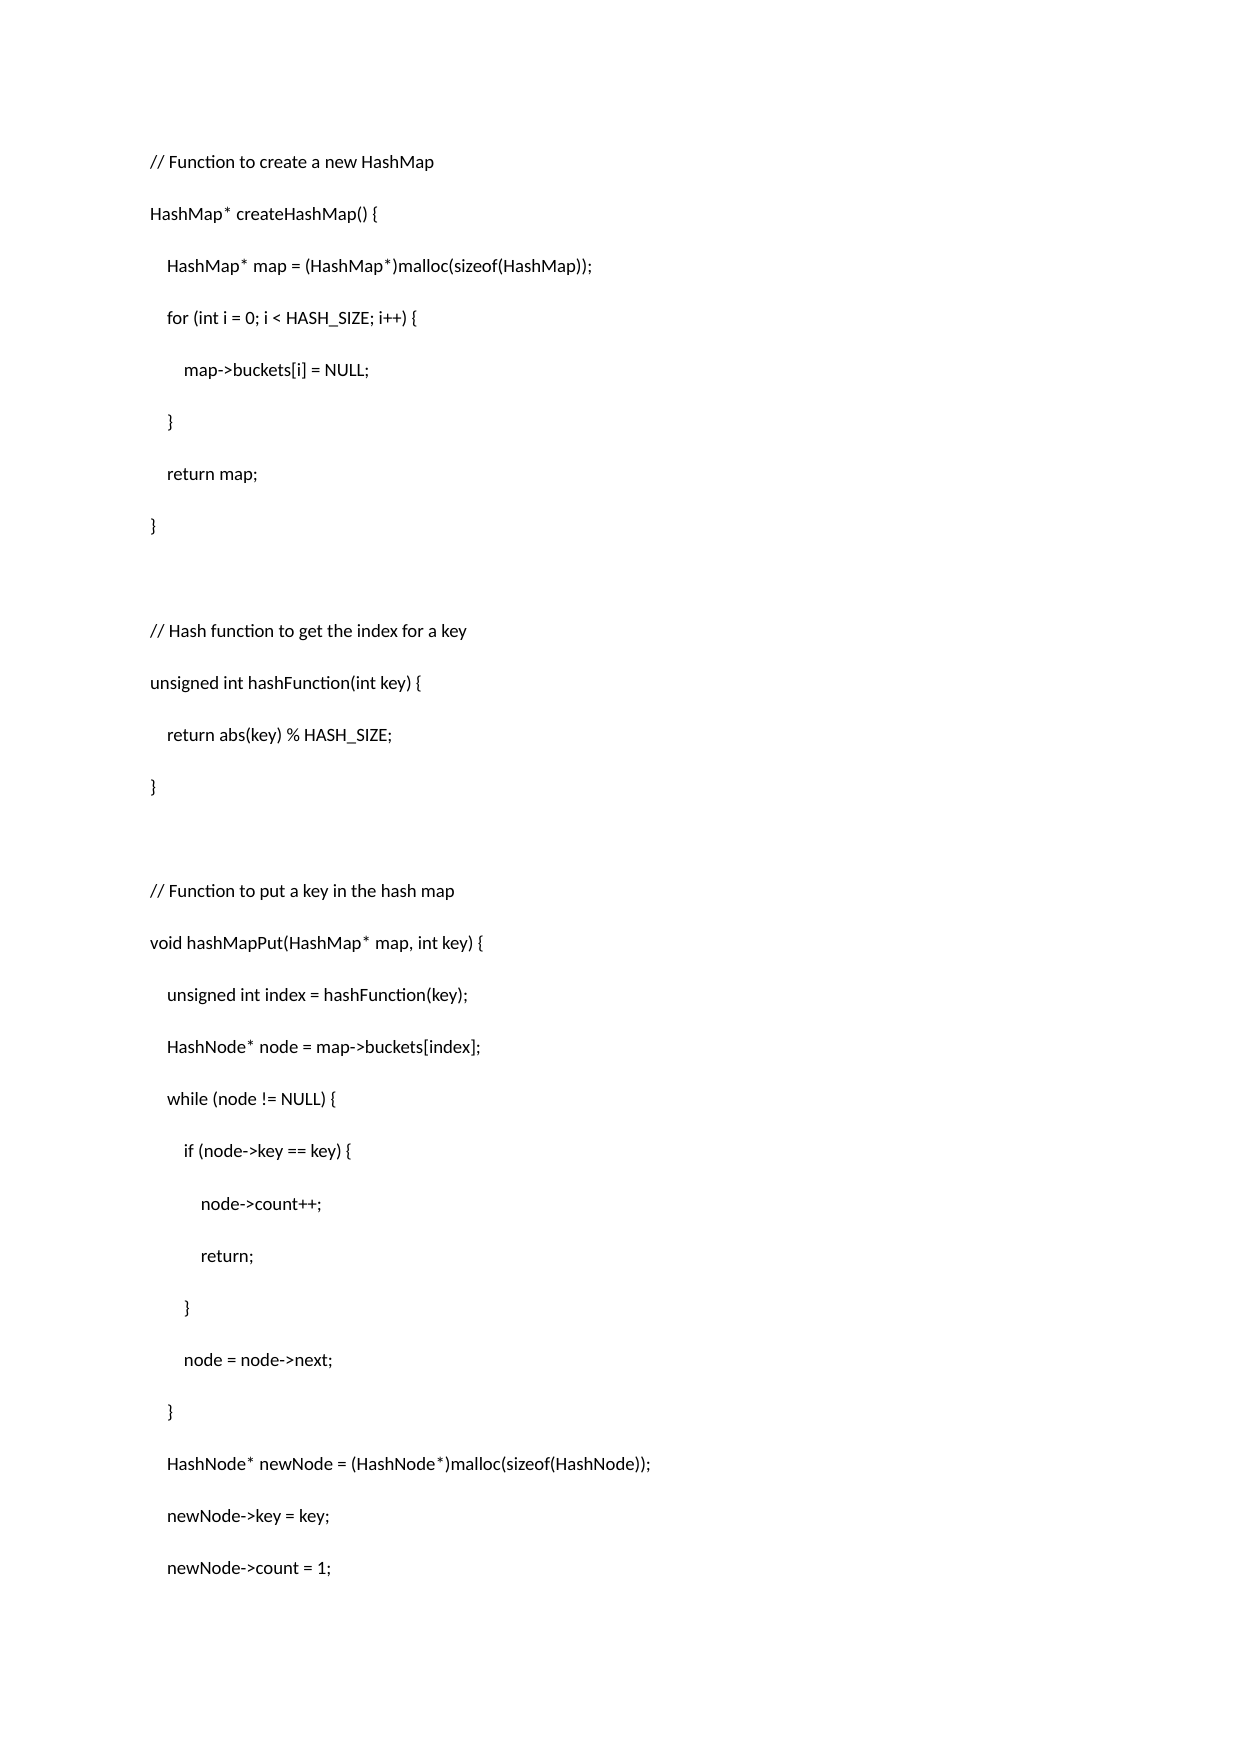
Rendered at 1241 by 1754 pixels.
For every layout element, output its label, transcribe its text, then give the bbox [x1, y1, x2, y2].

text // Function to put a key in the hash map [150, 879, 1090, 902]
text node = node->next; [150, 1348, 1090, 1371]
text return map; [150, 462, 1090, 485]
text while (node != NULL) { [150, 1087, 1090, 1110]
text HashNode* node = map->buckets[index]; [150, 1035, 1090, 1058]
text newNode->key = key; [150, 1504, 1090, 1527]
text return; [150, 1244, 1090, 1267]
text for (int i = 0; i < HASH_SIZE; i++) { [150, 306, 1090, 329]
text } [150, 514, 1090, 537]
text map->buckets[i] = NULL; [150, 358, 1090, 381]
text // Hash function to get the index for a key [150, 619, 1090, 642]
text node->count++; [150, 1192, 1090, 1214]
text void hashMapPut(HashMap* map, int key) { [150, 931, 1090, 954]
text newNode->count = 1; [150, 1556, 1090, 1579]
text } [150, 1296, 1090, 1319]
text } [150, 410, 1090, 433]
text if (node->key == key) { [150, 1139, 1090, 1162]
text } [150, 775, 1090, 798]
text // Function to create a new HashMap [150, 150, 1090, 173]
text HashMap* createHashMap() { [150, 202, 1090, 225]
text } [150, 1400, 1090, 1423]
text HashNode* newNode = (HashNode*)malloc(sizeof(HashNode)); [150, 1452, 1090, 1475]
text unsigned int index = hashFunction(key); [150, 983, 1090, 1006]
text unsigned int hashFunction(int key) { [150, 671, 1090, 694]
text HashMap* map = (HashMap*)malloc(sizeof(HashMap)); [150, 254, 1090, 277]
text return abs(key) % HASH_SIZE; [150, 723, 1090, 746]
